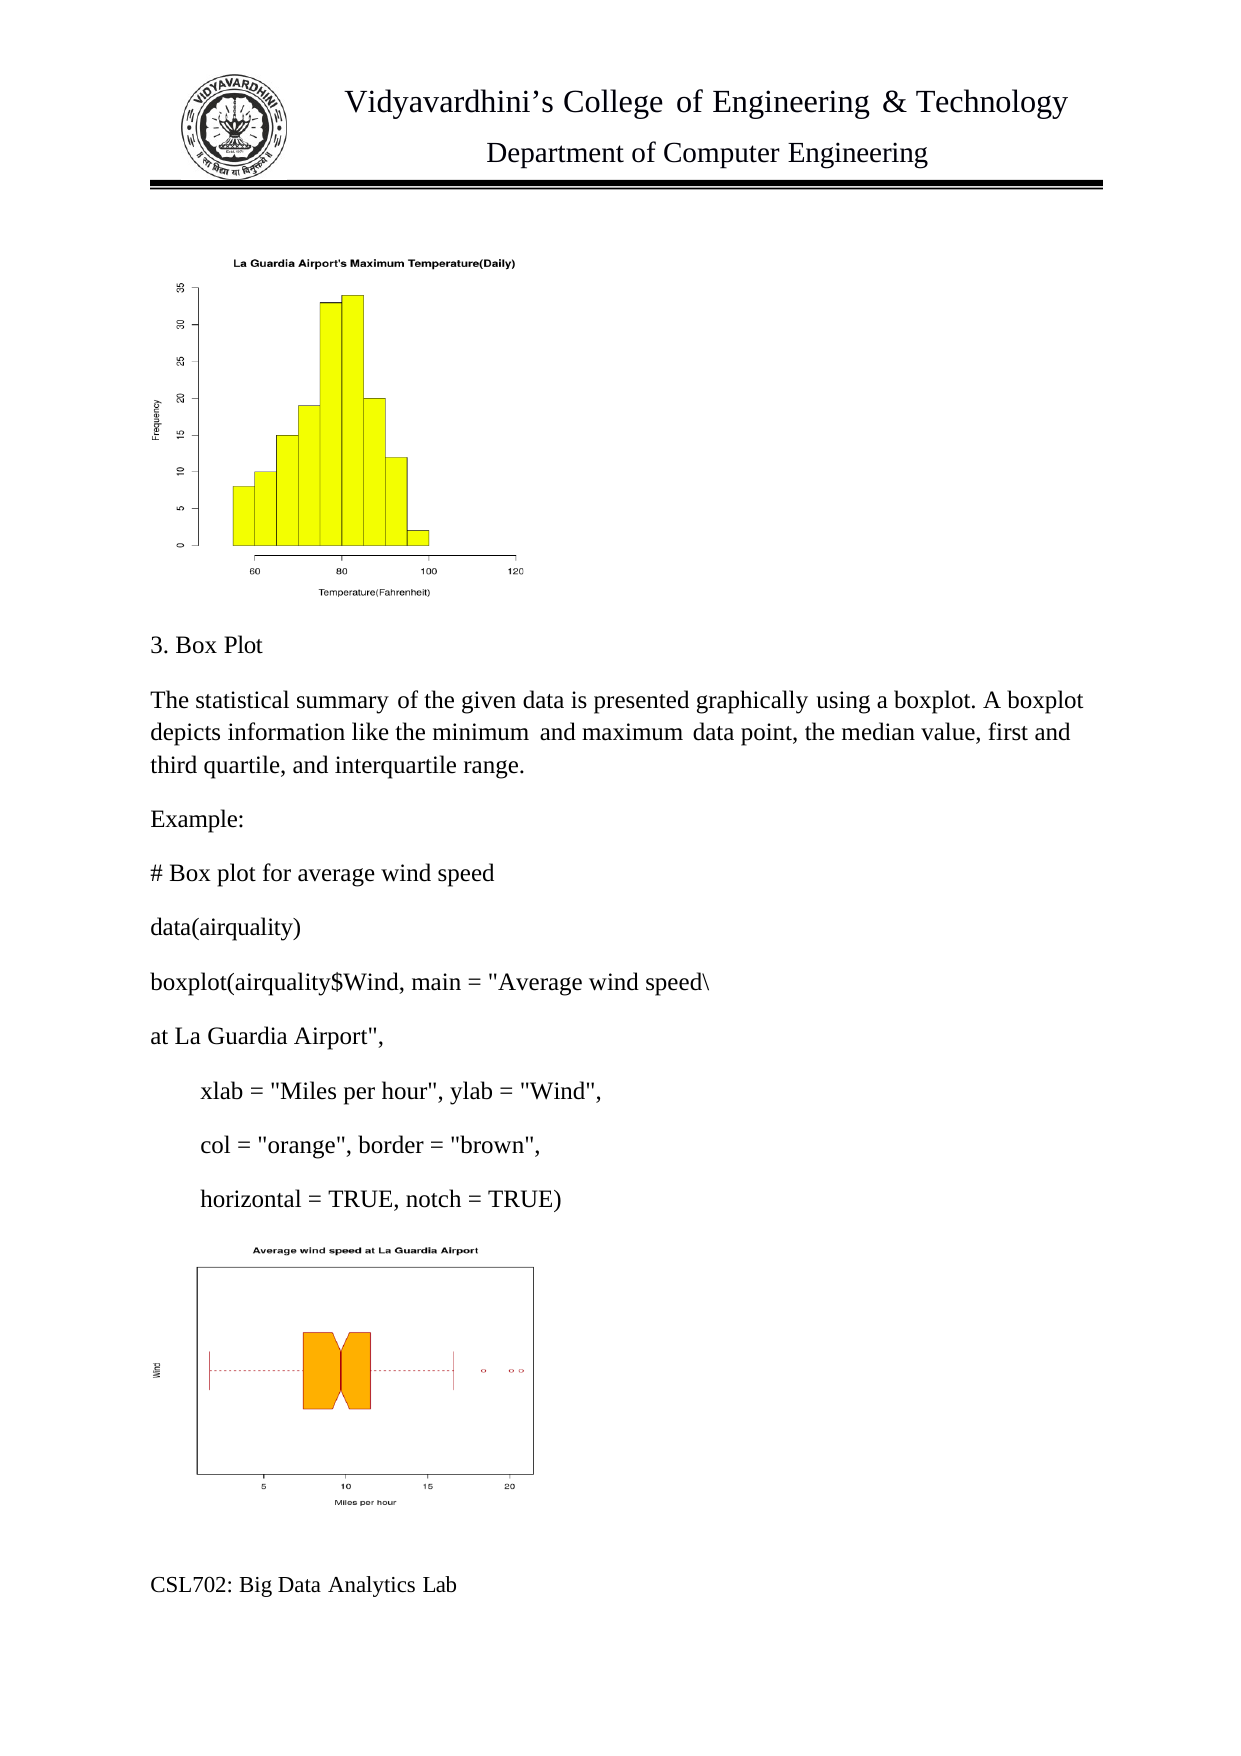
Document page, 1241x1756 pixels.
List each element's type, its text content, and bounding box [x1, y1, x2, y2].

text The statistical summary of the given data is presented graphically using a boxplot. A boxplot depicts information like the minimum and maximum data point, the median value, first and third quartile, and interquartile range. [150, 685, 1092, 779]
picture [151, 259, 524, 597]
text xlab = "Miles per hour", ylab = "Wind", col = "orange", border = "brown", horizontal = TRUE, notch = TRUE) [200, 1076, 625, 1213]
picture [152, 1247, 534, 1506]
list Box Plot [150, 630, 1240, 659]
text # Box plot for average wind speed data(airquality) [150, 858, 571, 941]
text Example: [150, 804, 1240, 833]
picture [181, 74, 287, 180]
text boxplot(airquality$Wind, main = "Average wind speed\ at La Guardia Airport", [150, 967, 722, 1050]
